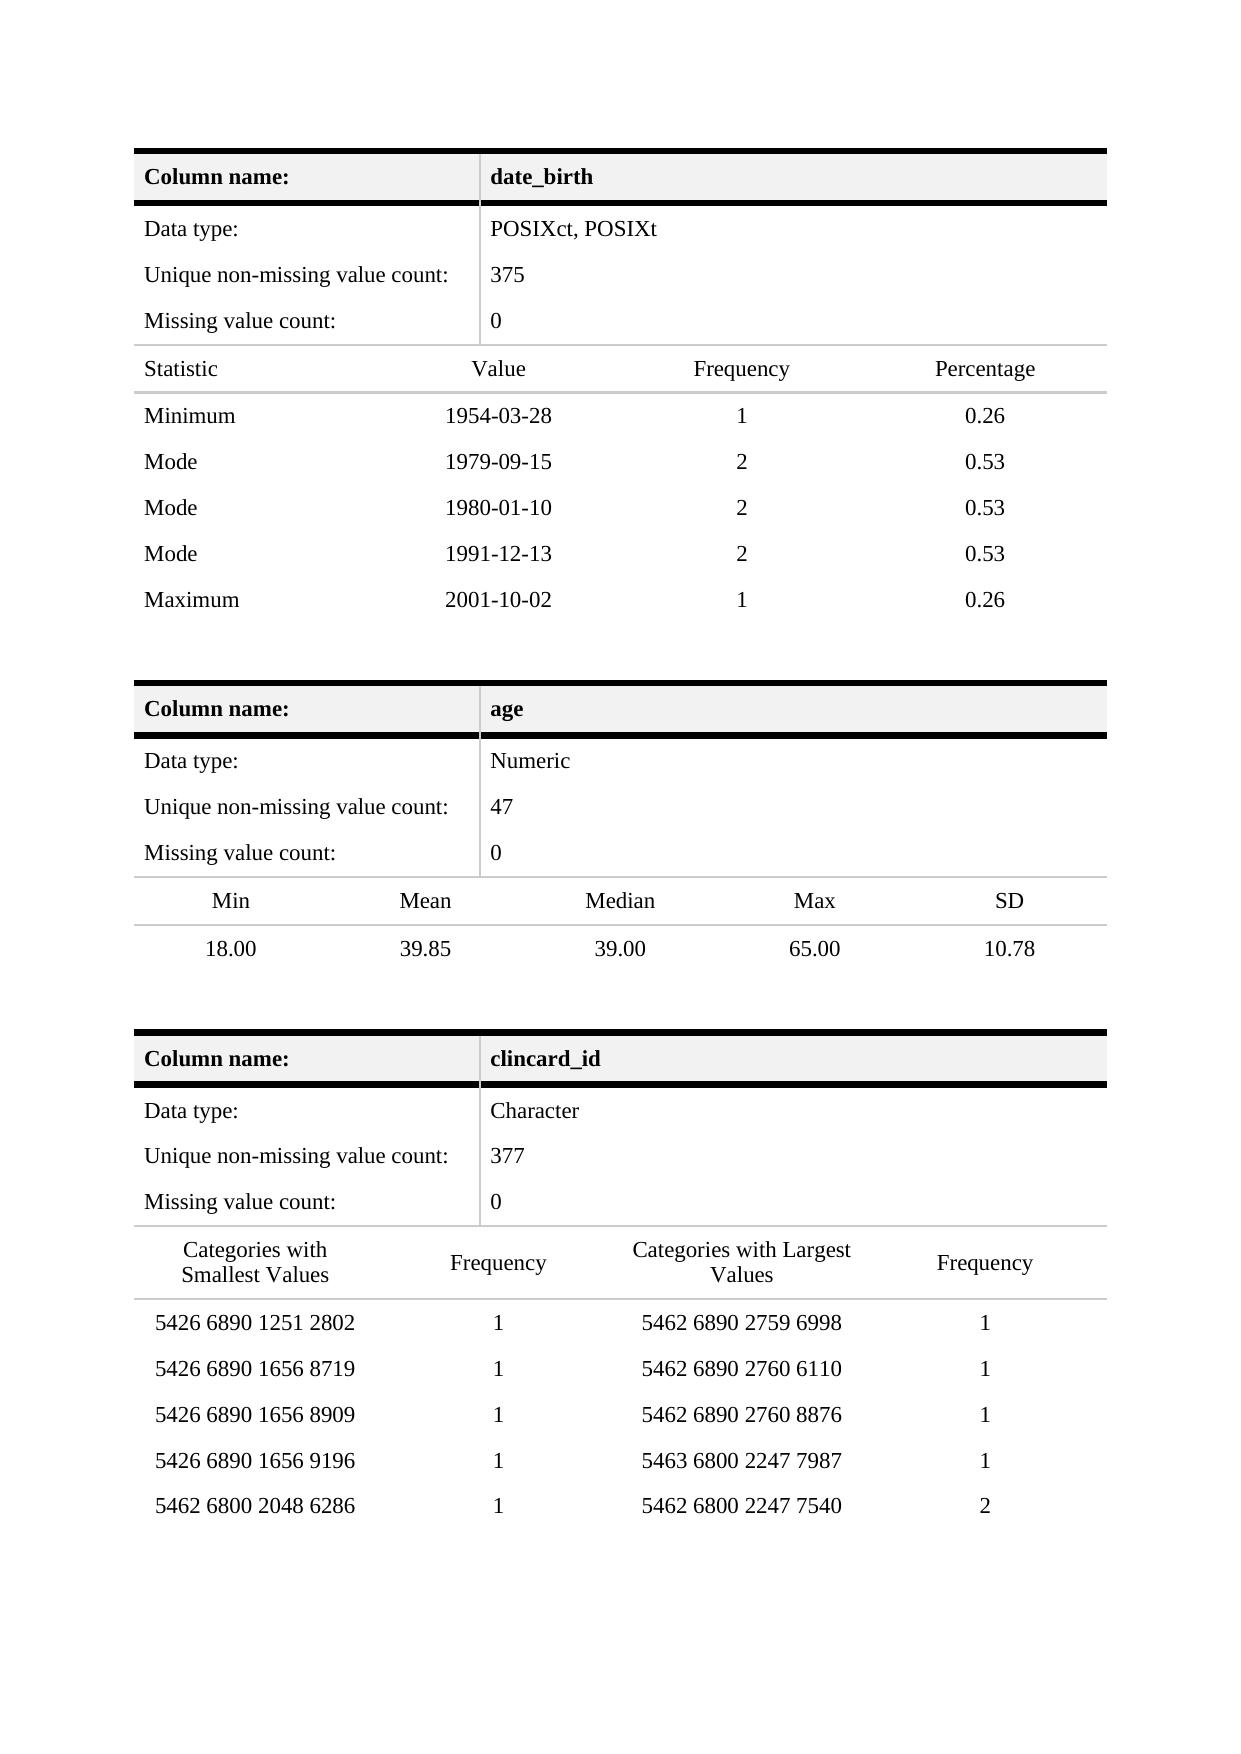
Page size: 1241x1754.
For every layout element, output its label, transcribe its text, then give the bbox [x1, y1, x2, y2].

table_header Percentage [863, 346, 1107, 391]
table_cell 5426 6890 1656 9196 [134, 1438, 377, 1483]
table_cell Character [481, 1088, 1107, 1133]
table_cell 47 [481, 784, 1107, 830]
table_cell 39.00 [523, 926, 717, 972]
table_header Value [377, 346, 620, 391]
table_cell 5462 6890 2759 6998 [620, 1300, 863, 1346]
table_cell 0.53 [863, 439, 1107, 485]
table_cell Unique non-missing value count: [134, 252, 479, 298]
table_header clincard_id [481, 1036, 1107, 1081]
table_cell 0 [481, 298, 1107, 343]
table_cell 2 [620, 485, 863, 531]
table_cell 65.00 [718, 926, 912, 972]
table_cell 10.78 [912, 926, 1107, 972]
table_cell 0.53 [863, 531, 1107, 577]
table_cell 377 [481, 1134, 1107, 1179]
table_header Column name: [134, 1036, 479, 1081]
table_cell Minimum [134, 394, 377, 439]
table_header age [481, 686, 1107, 732]
table_header date_birth [481, 154, 1107, 200]
table_cell 1 [377, 1392, 620, 1438]
table_cell 5463 6800 2247 7987 [620, 1438, 863, 1483]
table_header Column name: [134, 154, 479, 200]
table_header Max [718, 878, 912, 924]
table_cell Numeric [481, 739, 1107, 784]
table_cell 5462 6890 2760 8876 [620, 1392, 863, 1438]
table_cell 18.00 [134, 926, 328, 972]
table_cell 0.53 [863, 485, 1107, 531]
table_cell 0.26 [863, 394, 1107, 439]
table_cell 5426 6890 1656 8719 [134, 1346, 377, 1392]
table_cell Missing value count: [134, 830, 479, 876]
table_cell 5426 6890 1656 8909 [134, 1392, 377, 1438]
table_cell 5462 6800 2247 7540 [620, 1484, 863, 1529]
table_cell 39.85 [328, 926, 523, 972]
table_cell Data type: [134, 206, 479, 252]
table_cell 1954-03-28 [377, 394, 620, 439]
table_cell Mode [134, 439, 377, 485]
table_header SD [912, 878, 1107, 924]
table_cell Missing value count: [134, 298, 479, 343]
table_cell 0 [481, 830, 1107, 876]
table_cell 1 [377, 1484, 620, 1529]
table_cell 1 [620, 394, 863, 439]
table_cell 5462 6890 2760 6110 [620, 1346, 863, 1392]
table_header Categories with Smallest Values [134, 1227, 377, 1298]
table_cell 2 [620, 439, 863, 485]
table_cell 1 [620, 577, 863, 623]
table_cell 1 [863, 1438, 1107, 1483]
table_cell 1991-12-13 [377, 531, 620, 577]
table_cell 1 [377, 1438, 620, 1483]
table_cell 0 [481, 1179, 1107, 1225]
table_header Min [134, 878, 328, 924]
table_cell 2001-10-02 [377, 577, 620, 623]
table_header Mean [328, 878, 523, 924]
table_cell 1979-09-15 [377, 439, 620, 485]
table_cell Mode [134, 531, 377, 577]
table_header Statistic [134, 346, 377, 391]
table_cell 1 [863, 1300, 1107, 1346]
table_cell 2 [620, 531, 863, 577]
table_cell 375 [481, 252, 1107, 298]
table_cell Data type: [134, 1088, 479, 1133]
table_cell Maximum [134, 577, 377, 623]
table_cell 5426 6890 1251 2802 [134, 1300, 377, 1346]
table_cell 1980-01-10 [377, 485, 620, 531]
table_cell 5462 6800 2048 6286 [134, 1484, 377, 1529]
table_cell POSIXct, POSIXt [481, 206, 1107, 252]
table_cell 1 [377, 1300, 620, 1346]
table_cell Mode [134, 485, 377, 531]
table_cell Missing value count: [134, 1179, 479, 1225]
table_header Median [523, 878, 717, 924]
table_cell Unique non-missing value count: [134, 1134, 479, 1179]
table_header Frequency [377, 1227, 620, 1298]
table_cell 2 [863, 1484, 1107, 1529]
table_cell Data type: [134, 739, 479, 784]
table_header Frequency [620, 346, 863, 391]
table_header Column name: [134, 686, 479, 732]
table_header Categories with Largest Values [620, 1227, 863, 1298]
table_cell Unique non-missing value count: [134, 784, 479, 830]
table_cell 1 [377, 1346, 620, 1392]
table_cell 0.26 [863, 577, 1107, 623]
table_cell 1 [863, 1346, 1107, 1392]
table_header Frequency [863, 1227, 1107, 1298]
table_cell 1 [863, 1392, 1107, 1438]
